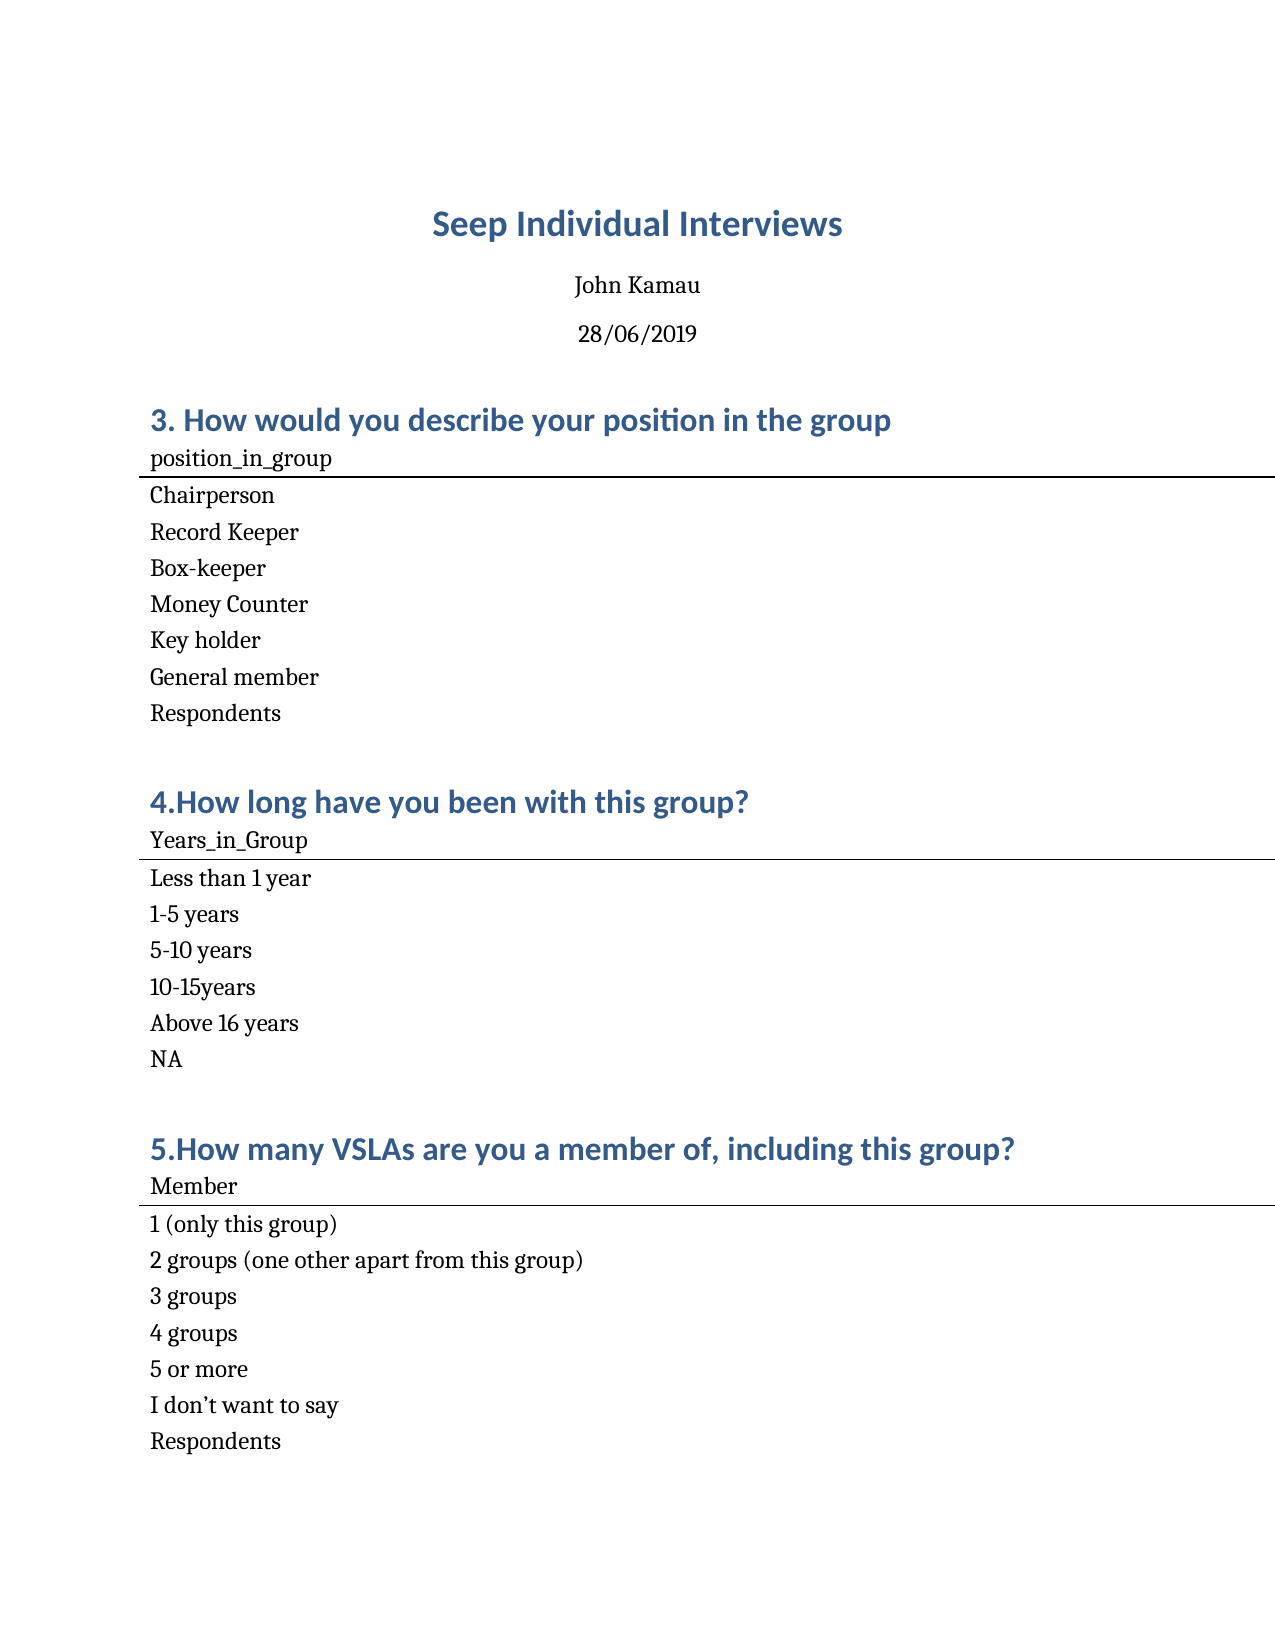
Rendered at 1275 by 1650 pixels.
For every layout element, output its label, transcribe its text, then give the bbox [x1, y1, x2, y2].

subtitle 5.How many VSLAs are you a member of, including this group? [150, 1127, 1125, 1168]
table_cell 10-15years [139, 969, 1275, 1005]
table_cell Box-keeper [139, 550, 1275, 586]
text 28/06/2019 [150, 320, 1125, 349]
title Seep Individual Interviews [150, 200, 1125, 246]
table_cell General member [139, 659, 1275, 695]
table_cell 5 or more [139, 1351, 1275, 1387]
table_header position_in_group [139, 440, 1275, 476]
subtitle 4.How long have you been with this group? [150, 781, 1125, 822]
table_cell NA [139, 1041, 1275, 1077]
text John Kamau [150, 271, 1125, 299]
subtitle 3. How would you describe your position in the group [150, 399, 1125, 440]
table_cell 1 (only this group) [139, 1206, 1275, 1242]
table_cell 4 groups [139, 1315, 1275, 1351]
table_cell Key holder [139, 623, 1275, 659]
table_cell 2 groups (one other apart from this group) [139, 1242, 1275, 1278]
table_cell Respondents [139, 1424, 1275, 1460]
table_cell Respondents [139, 695, 1275, 731]
table_cell I don’t want to say [139, 1387, 1275, 1423]
table_cell 5-10 years [139, 933, 1275, 969]
table_cell Money Counter [139, 586, 1275, 623]
table_header Years_in_Group [139, 822, 1275, 858]
table_cell Above 16 years [139, 1005, 1275, 1041]
table_header Member [139, 1168, 1275, 1204]
table_cell 1-5 years [139, 896, 1275, 932]
table_cell 3 groups [139, 1279, 1275, 1315]
table_cell Chairperson [139, 478, 1275, 514]
table_cell Record Keeper [139, 514, 1275, 550]
table_cell Less than 1 year [139, 860, 1275, 896]
